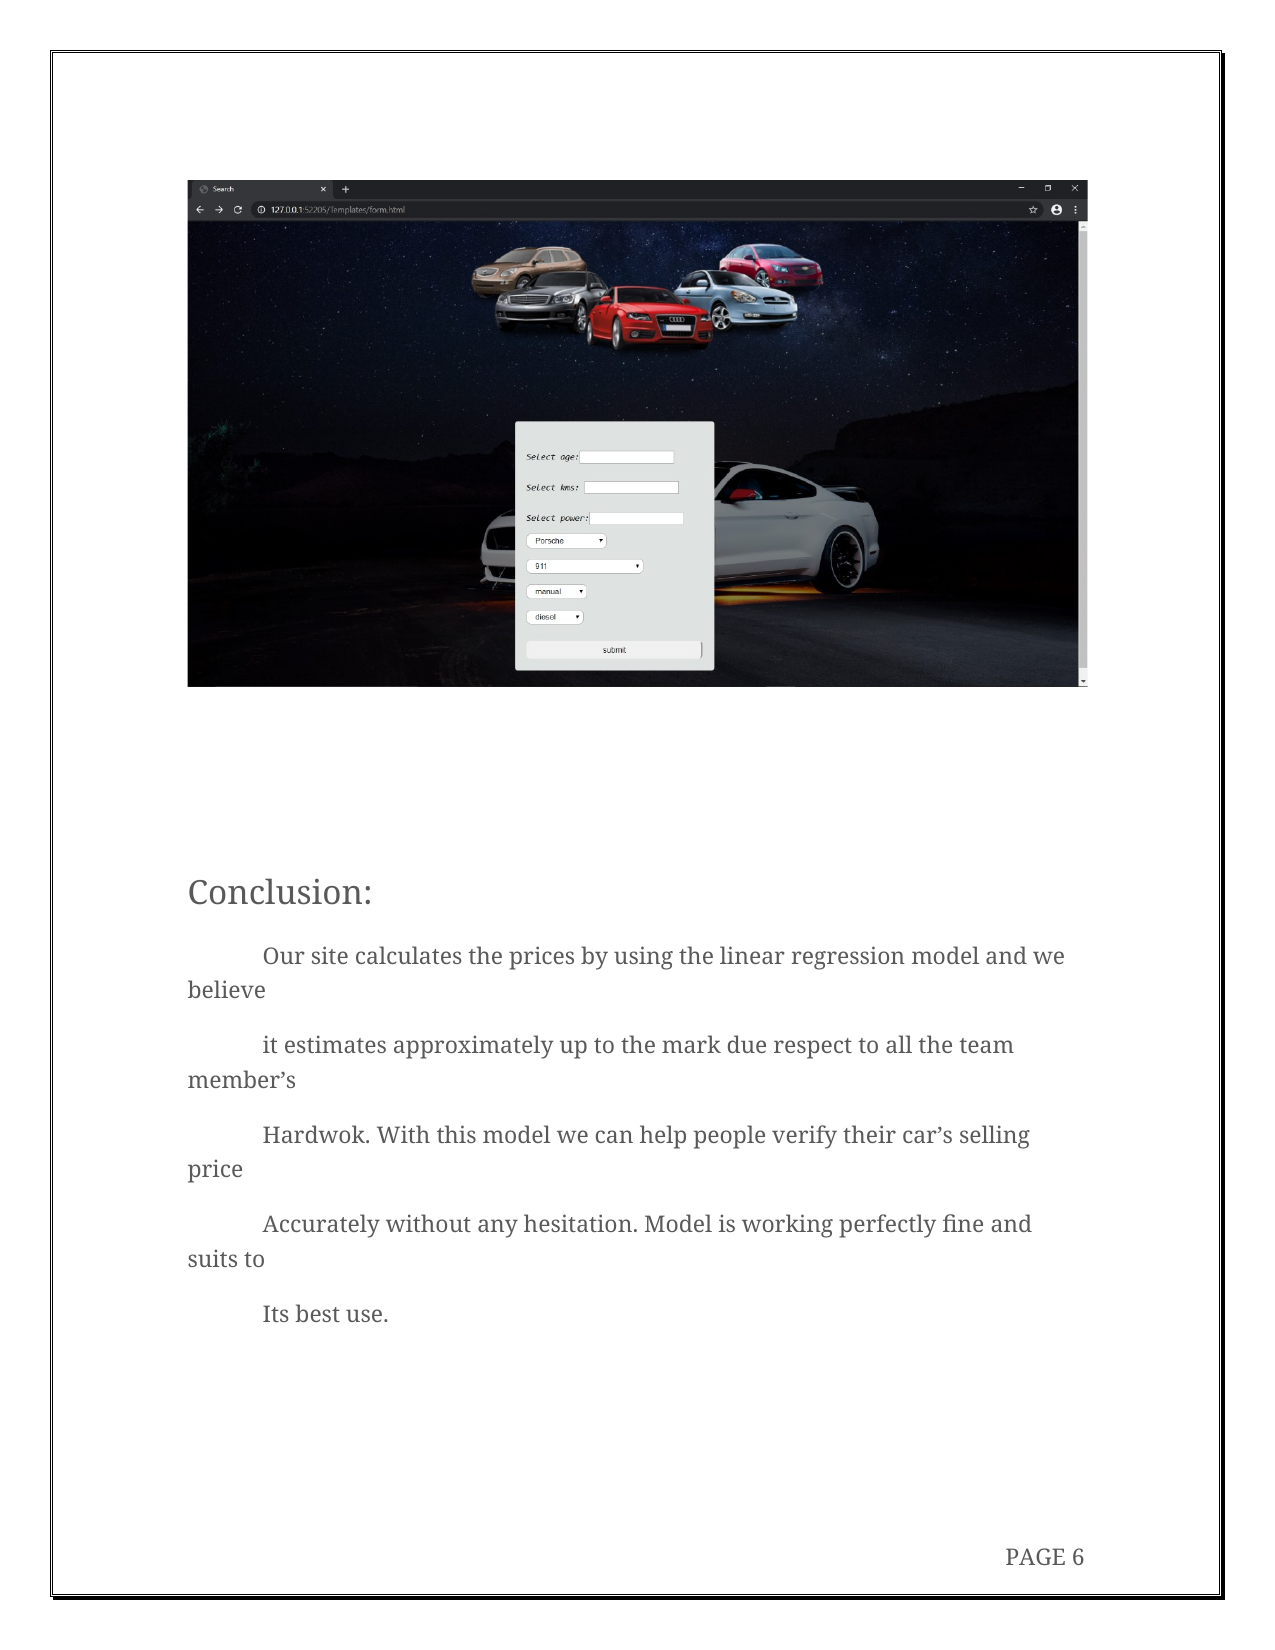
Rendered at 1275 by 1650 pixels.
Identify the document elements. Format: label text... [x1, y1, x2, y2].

text Our site calculates the prices by using the linear regression model and we believe [187, 939, 1084, 1005]
text Its best use. [187, 1298, 1084, 1329]
text Hardwok. With this model we can help people verify their car’s selling price [187, 1119, 1084, 1184]
text it estimates approximately up to the mark due respect to all the team member’s [187, 1029, 1084, 1095]
text Accurately without any hesitation. Model is working perfectly fine and suits to [187, 1208, 1084, 1274]
text Conclusion: [187, 869, 1084, 914]
picture [187, 180, 1088, 687]
